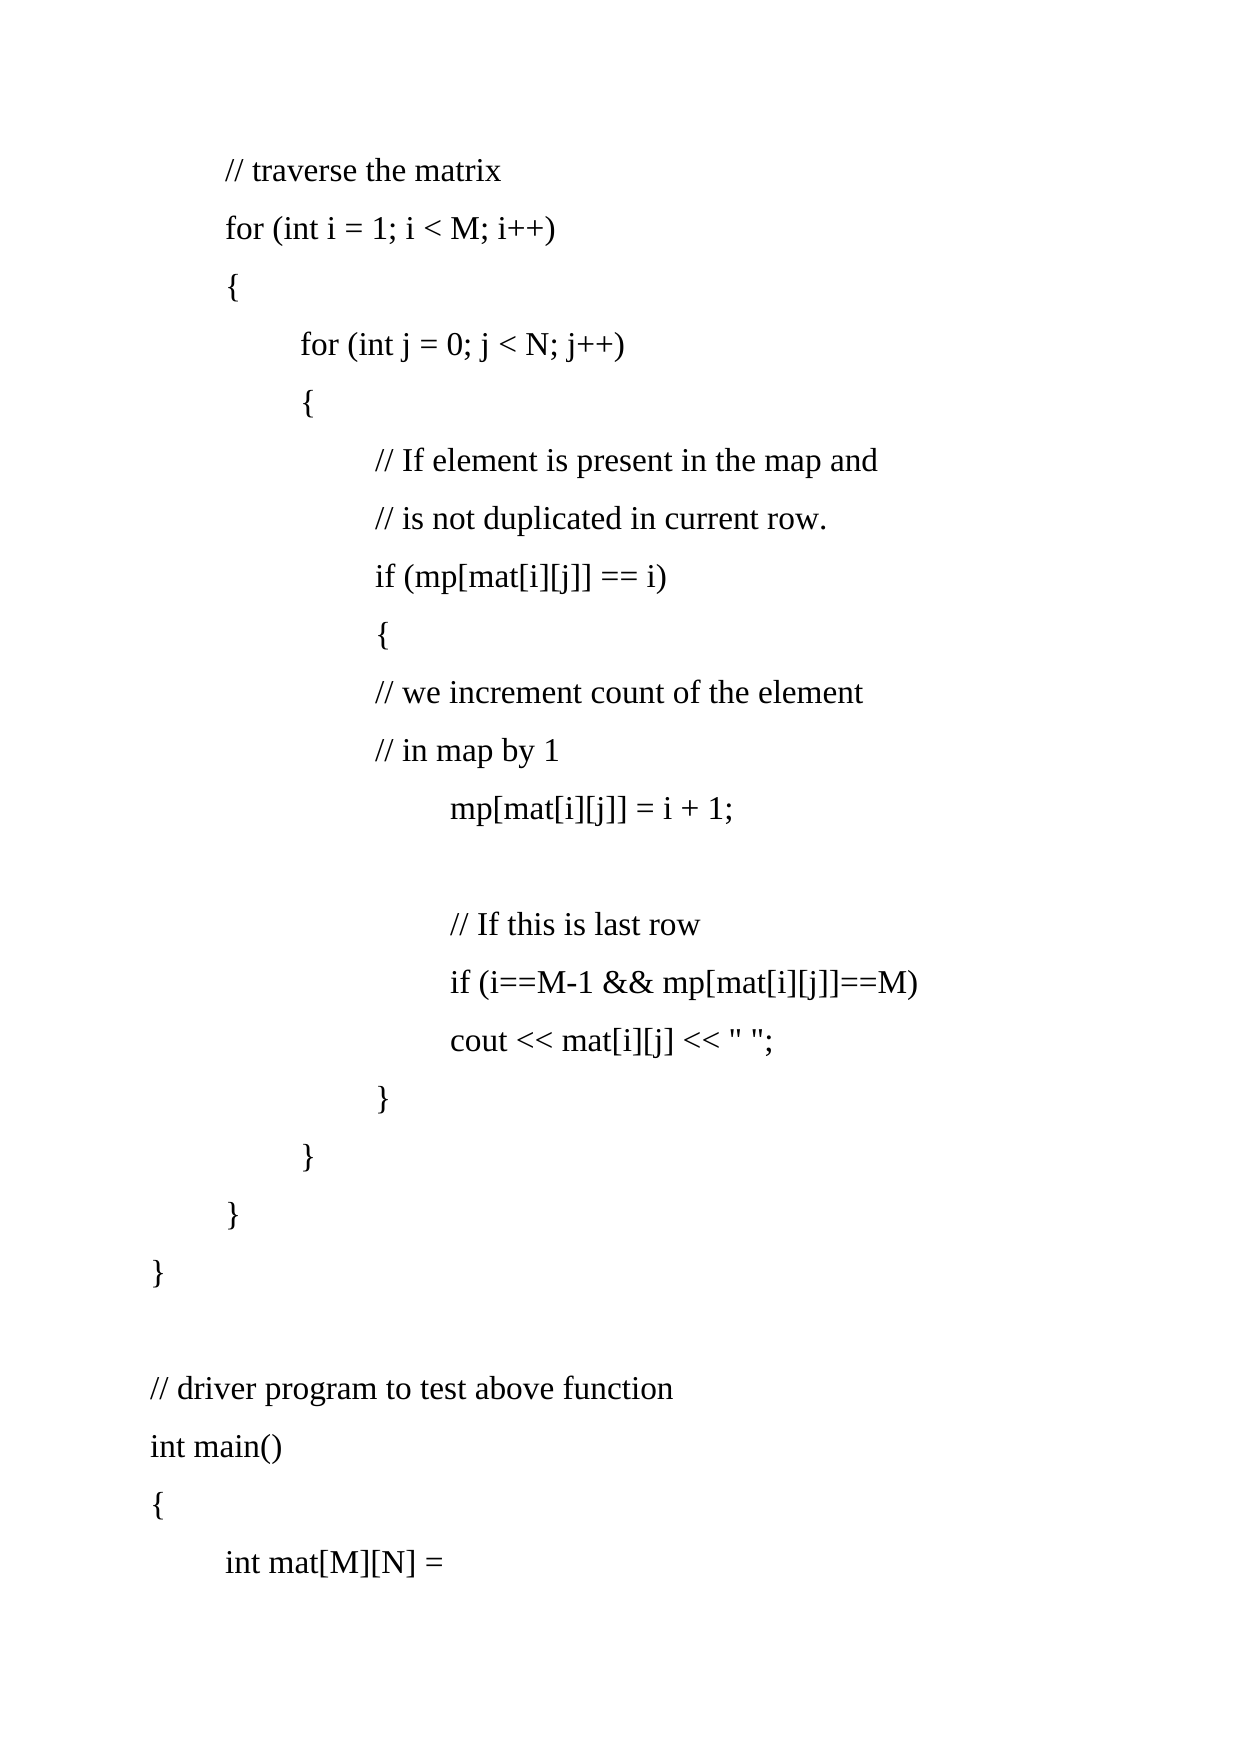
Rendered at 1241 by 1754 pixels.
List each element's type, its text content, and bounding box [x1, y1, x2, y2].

text { [150, 1484, 1090, 1523]
text int main() [150, 1426, 1090, 1465]
text mp[mat[i][j]] = i + 1; [150, 788, 1090, 827]
text } [150, 1136, 1090, 1175]
text // is not duplicated in current row. [150, 498, 1090, 536]
text // we increment count of the element [150, 672, 1090, 711]
text { [150, 382, 1090, 420]
text if (i==M-1 && mp[mat[i][j]]==M) [150, 962, 1090, 1001]
text if (mp[mat[i][j]] == i) [150, 556, 1090, 594]
text } [150, 1252, 1090, 1291]
text for (int j = 0; j < N; j++) [150, 324, 1090, 362]
text for (int i = 1; i < M; i++) [150, 208, 1090, 246]
text // If this is last row [150, 904, 1090, 943]
text } [150, 1194, 1090, 1233]
text { [150, 266, 1090, 304]
text int mat[M][N] = [150, 1542, 1090, 1581]
text { [150, 614, 1090, 652]
text // in map by 1 [150, 730, 1090, 768]
text } [150, 1078, 1090, 1117]
text cout << mat[i][j] << " "; [150, 1020, 1090, 1059]
text // driver program to test above function [150, 1368, 1090, 1407]
text // traverse the matrix [150, 150, 1090, 188]
text // If element is present in the map and [150, 440, 1090, 478]
